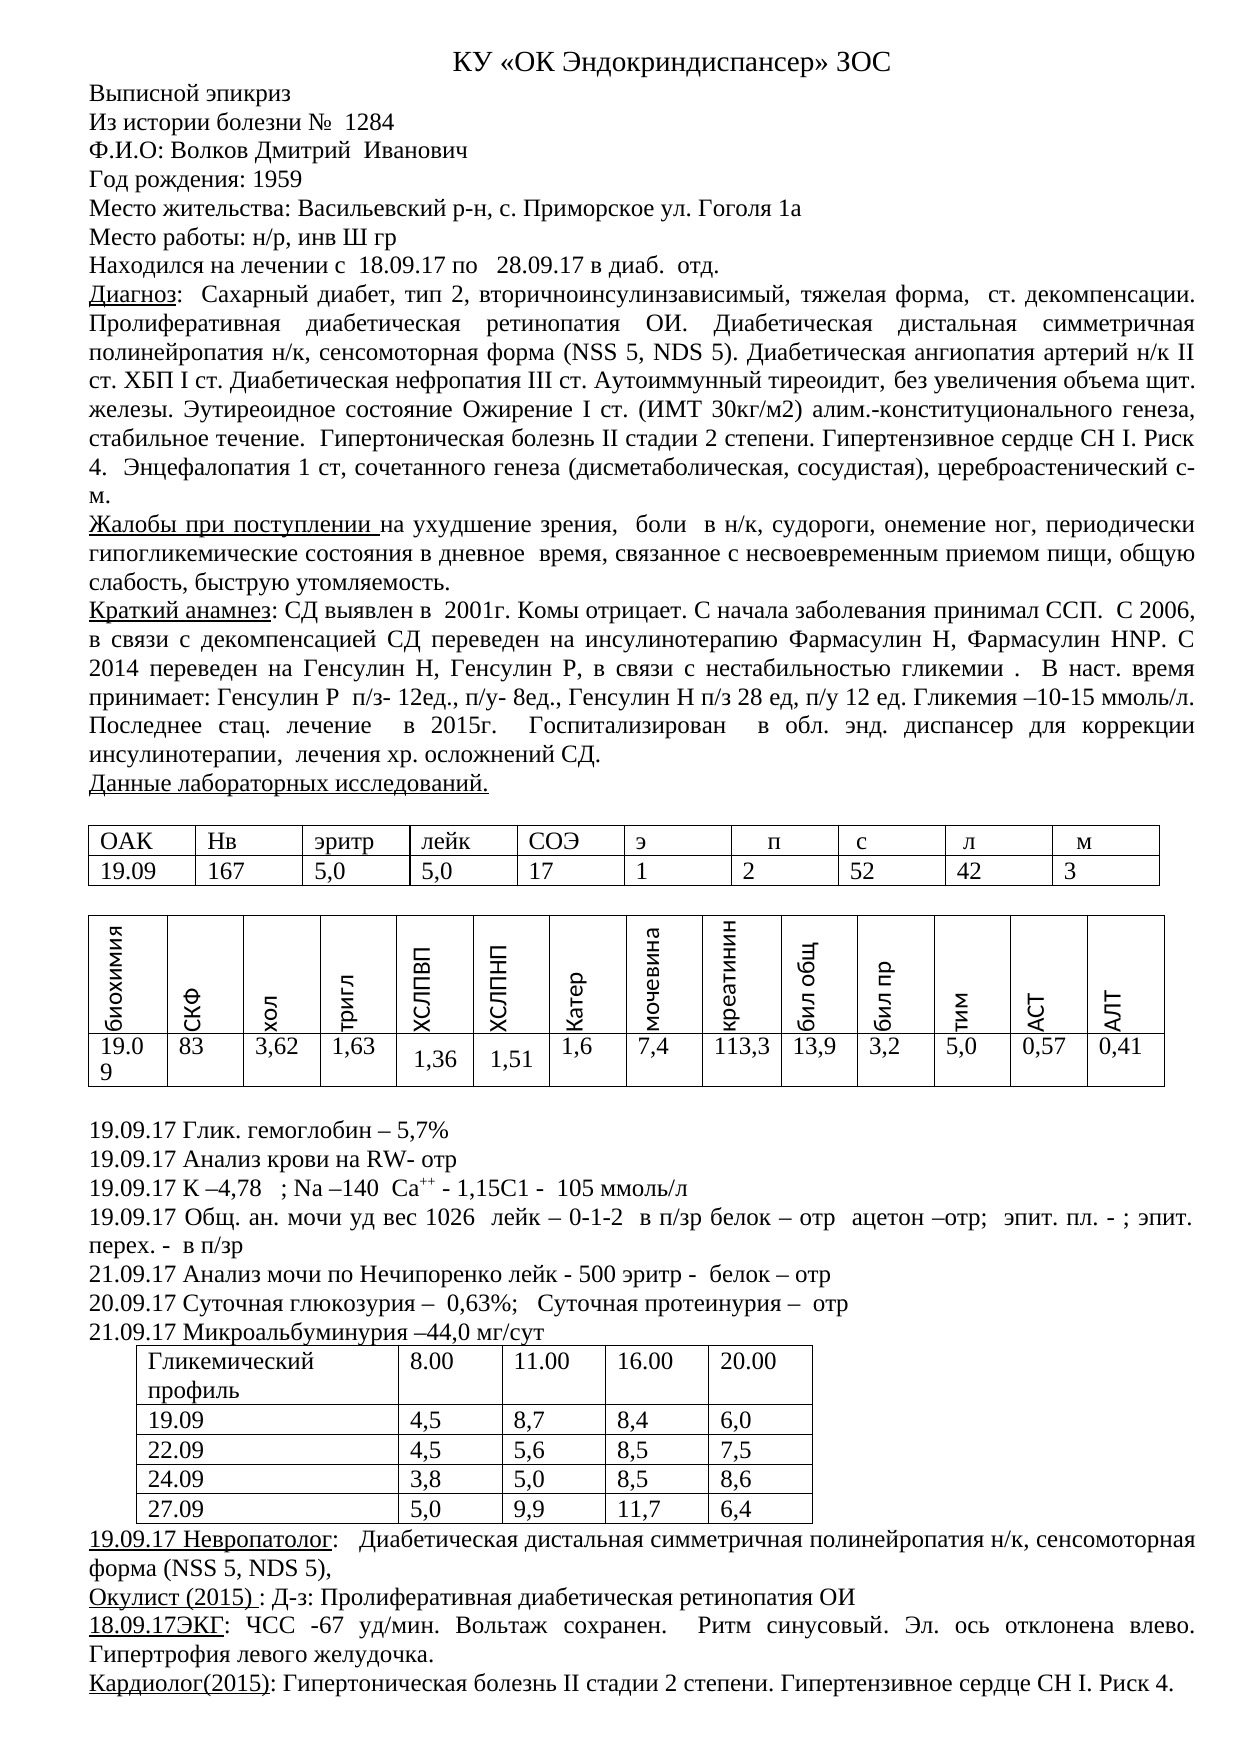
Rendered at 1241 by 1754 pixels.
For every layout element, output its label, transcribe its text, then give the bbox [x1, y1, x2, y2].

table_header тим [935, 916, 1010, 1033]
table_cell 4,5 [399, 1405, 502, 1434]
table_header 8.00 [399, 1346, 502, 1404]
table_header биохимия [89, 916, 167, 1033]
table_cell 1 [625, 856, 731, 885]
table_cell 42 [946, 856, 1052, 885]
text Место работы: н/р, инв Ш гр [89, 222, 1196, 250]
table_cell 3,8 [399, 1465, 502, 1493]
table_cell 9,9 [503, 1494, 605, 1523]
table_cell 3 [1053, 856, 1159, 885]
table_cell 5,6 [503, 1435, 605, 1463]
table_cell 52 [839, 856, 945, 885]
table_cell 1,51 [474, 1034, 549, 1086]
table_cell 17 [518, 856, 624, 885]
text Кардиолог(2015): Гипертоническая болезнь II стадии 2 степени. Гипертензивное сердце СН I. Риск 4. [89, 1668, 1196, 1697]
table_cell 11,7 [606, 1494, 708, 1523]
text Окулист (2015) : Д-з: Пролиферативная диабетическая ретинопатия ОИ [89, 1582, 1196, 1610]
text 19.09.17 Глик. гемоглобин – 5,7% [89, 1115, 1196, 1144]
subtitle 21.09.17 Микроальбуминурия –44,0 мг/сут [89, 1317, 1196, 1345]
table_header ХСЛПВП [397, 916, 473, 1033]
table_header м [1053, 826, 1159, 855]
text Место жительства: Васильевский р-н, с. Приморское ул. Гоголя 1а [89, 193, 1196, 222]
table_cell 8,7 [503, 1405, 605, 1434]
table_cell 7,5 [709, 1435, 812, 1463]
table_header бил пр [858, 916, 934, 1033]
table_cell 5,0 [303, 856, 409, 885]
table_header Катер [550, 916, 626, 1033]
table_cell 6,4 [709, 1494, 812, 1523]
text 19.09.17 Невропатолог: Диабетическая дистальная симметричная полинейропатия н/к, сенсомоторная форма (NSS 5, NDS 5), [89, 1524, 1196, 1582]
table_header мочевина [627, 916, 702, 1033]
text 19.09.17 К –4,78 ; Nа –140 Са++ - 1,15С1 - 105 ммоль/л [89, 1173, 1196, 1202]
text 21.09.17 Анализ мочи по Нечипоренко лейк - 500 эритр - белок – отр [89, 1259, 1196, 1288]
table_header АЛТ [1088, 916, 1164, 1033]
table_header Нв [196, 826, 302, 855]
table_cell 3,62 [244, 1034, 320, 1086]
table_header бил общ [782, 916, 857, 1033]
table_cell 0,41 [1088, 1034, 1164, 1086]
table_cell 0,57 [1011, 1034, 1087, 1086]
table_header хол [244, 916, 320, 1033]
table_header 11.00 [503, 1346, 605, 1404]
table_cell 3,2 [858, 1034, 934, 1086]
table_cell 8,5 [606, 1435, 708, 1463]
text 19.09.17 Анализ крови на RW- отр [89, 1144, 1196, 1173]
table_header лейк [411, 826, 517, 855]
table_header п [732, 826, 838, 855]
subtitle Из истории болезни № 1284 [89, 107, 1196, 135]
text Данные лабораторных исследований. [89, 768, 1196, 797]
text Диагноз: Сахарный диабет, тип 2, вторичноинсулинзависимый, ст. Пролиферативная диабетическая ретинопатия ОИ. Диабетическая дистальная симметричная полинейропатия н/к, сенсомоторная форма (NSS 5, NDS 5). Диабетическая ангиопатия артерий н/к II ст. ХБП I ст. Диабетическая нефропатия III ст. Аутоиммунный тиреоидит, . Эутиреоидное состояние Ожирение I ст. (ИМТ 30кг/м2) алим.-конституционального генеза, стабильное течение. Гипертоническая болезнь II стадии 2 степени. Гипертензивное сердце СН I. Риск 4. Энцефалопатия 1 ст, сочетанного генеза (дисметаболическая, сосудистая), цереброастенический с-м. [89, 279, 1196, 509]
table_cell 2 [732, 856, 838, 885]
table_cell 1,36 [397, 1034, 473, 1086]
table_header СОЭ [518, 826, 624, 855]
text 20.09.17 Суточная глюкозурия – 0,63%; Суточная протеинурия – отр [89, 1288, 1196, 1317]
table_header л [946, 826, 1052, 855]
table_cell 6,0 [709, 1405, 812, 1434]
table_cell 83 [168, 1034, 243, 1086]
table_cell 8,5 [606, 1465, 708, 1493]
table_cell 113,3 [703, 1034, 781, 1086]
table_cell 7,4 [627, 1034, 702, 1086]
table_header 20.00 [709, 1346, 812, 1404]
table_cell 4,5 [399, 1435, 502, 1463]
table_header 16.00 [606, 1346, 708, 1404]
table_header тригл [321, 916, 396, 1033]
table_header Гликемический профиль [137, 1346, 398, 1404]
table_cell 19.09 [89, 856, 195, 885]
table_cell 167 [196, 856, 302, 885]
subtitle Выписной эпикриз [89, 78, 1202, 107]
table_cell 8,6 [709, 1465, 812, 1493]
text Краткий анамнез: СД выявлен в 2001г. Комы отрицает. С начала заболевания С 2006, в связи с декомпенсацией СД переведен на инсулинотерапию Фармасулин Н, Фармасулин НNP. С 2014 переведен на Генсулин Н, Генсулин Р, в связи с нестабильностью гликемии . В наст. время принимает: Генсулин Р п/з- 12ед., п/у- 8ед., Генсулин Н п/з 28 ед, п/у 12 ед. Гликемия –10-15 ммоль/л. Последнее стац. лечение в 2015г. Госпитализирован в обл. энд. диспансер для коррекции инсулинотерапии, лечения хр. осложнений СД. [89, 595, 1196, 768]
text 18.09.17ЭКГ: ЧСС -67 уд/мин. Вольтаж Ритм синусовый. Эл. ось отклонена влево. Гипертрофия левого желудочка. [89, 1610, 1196, 1668]
table_cell 1,63 [321, 1034, 396, 1086]
table_cell 19.09 [89, 1034, 167, 1086]
table_header АСТ [1011, 916, 1087, 1033]
text Находился на лечении с 18.09.17 по 28.09.17 в отд. [89, 250, 1196, 279]
table_cell 8,4 [606, 1405, 708, 1434]
table_cell 27.09 [137, 1494, 398, 1523]
table_cell 24.09 [137, 1465, 398, 1493]
table_header э [625, 826, 731, 855]
subtitle Ф.И.О: Волков Дмитрий Иванович [89, 135, 1196, 164]
table_cell 13,9 [782, 1034, 857, 1086]
table_cell 22.09 [137, 1435, 398, 1463]
table_cell 19.09 [137, 1405, 398, 1434]
text Жалобы при поступлении на ухудшение зрения, боли в н/к, судороги, онемение ног, периодически гипогликемические состояния в дневное время, связанное с несвоевременным приемом пищи, общую слабость, быструю утомляемость. [89, 509, 1196, 595]
table_header эритр [303, 826, 409, 855]
table_header СКФ [168, 916, 243, 1033]
table_header ОАК [89, 826, 195, 855]
table_cell 5,0 [935, 1034, 1010, 1086]
table_cell 5,0 [399, 1494, 502, 1523]
table_cell 1,6 [550, 1034, 626, 1086]
table_header креатинин [703, 916, 781, 1033]
table_header ХСЛПНП [474, 916, 549, 1033]
table_cell 5,0 [411, 856, 517, 885]
text Год рождения: 1959 [89, 164, 1196, 193]
table_cell 5,0 [503, 1465, 605, 1493]
table_header с [839, 826, 945, 855]
subtitle 19.09.17 Общ. ан. мочи уд вес 1026 лейк – 0-1-2 в п/зр белок – отр ацетон –отр; эпит. пл. - ; эпит. перех. - в п/зр [89, 1202, 1196, 1259]
